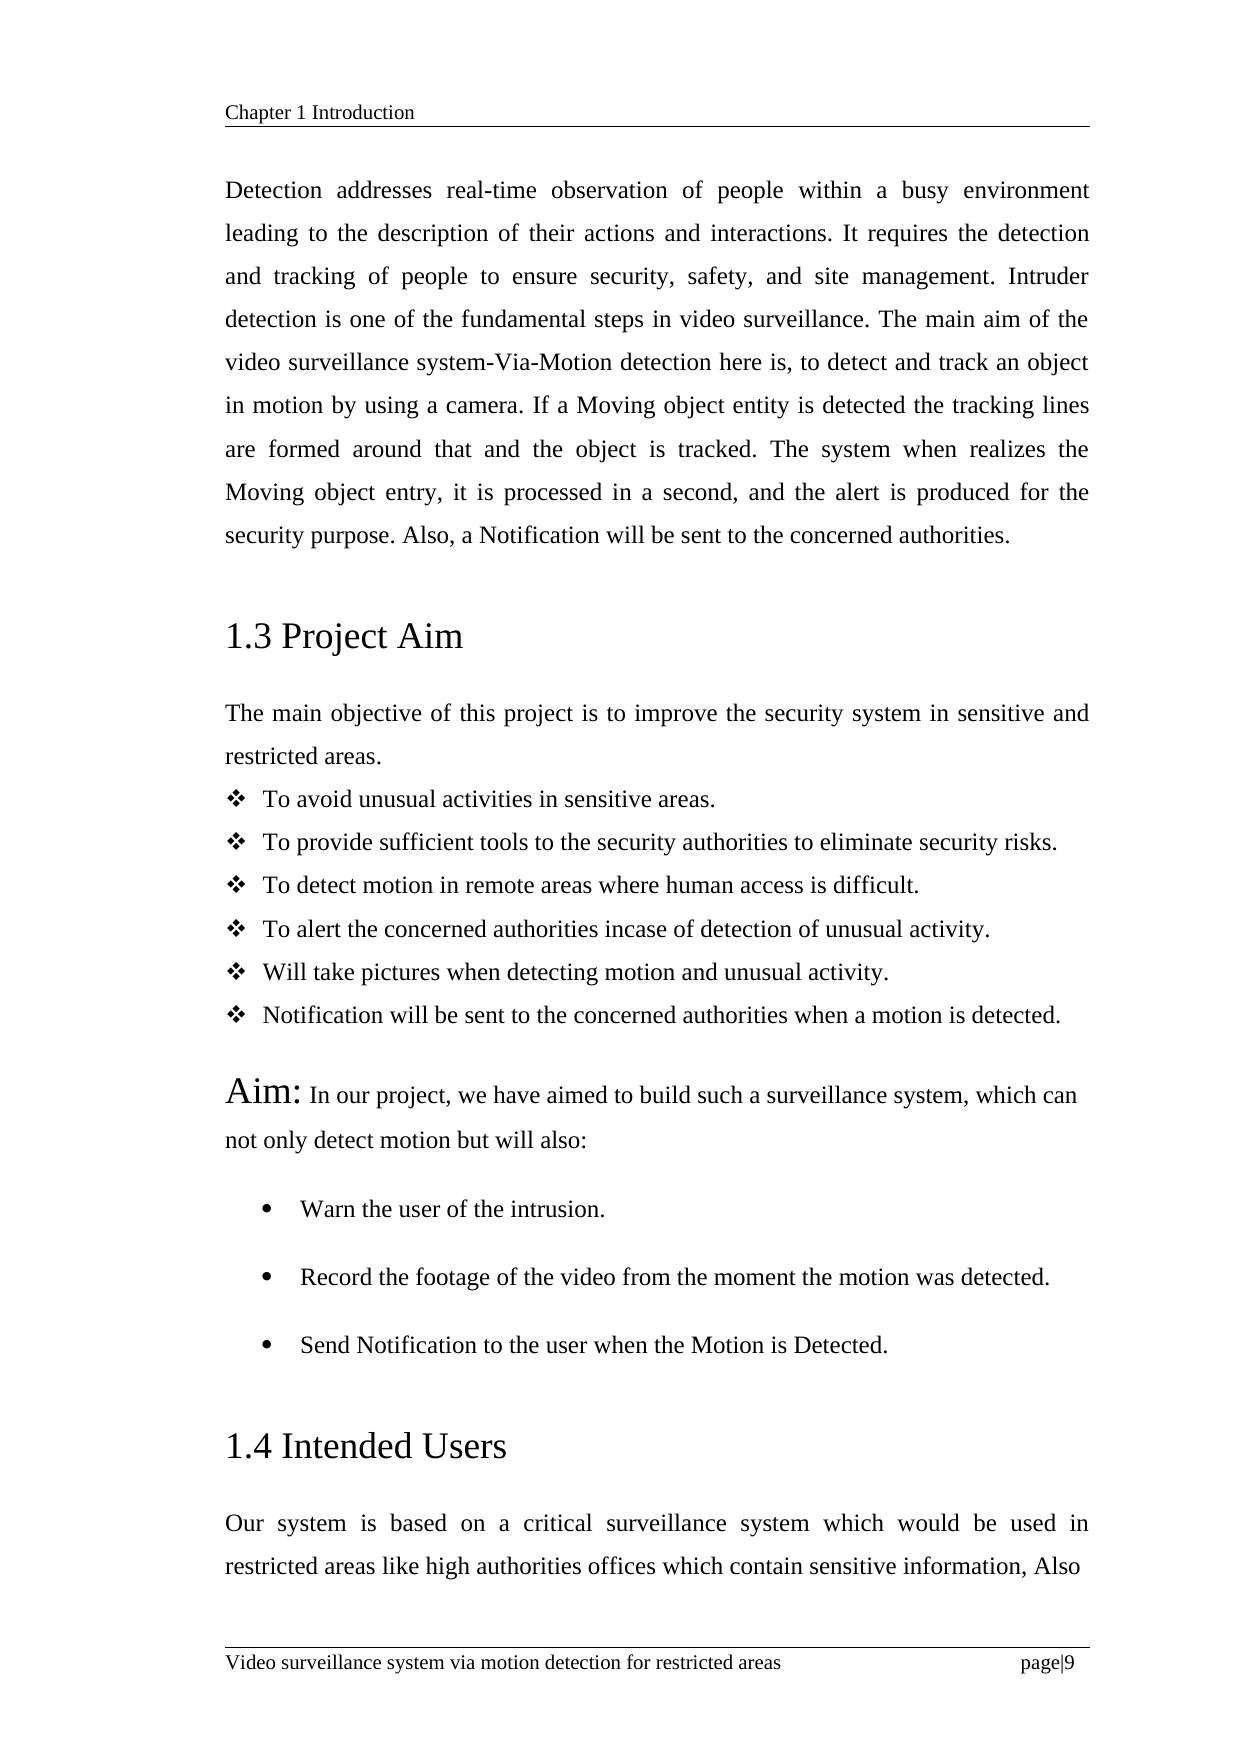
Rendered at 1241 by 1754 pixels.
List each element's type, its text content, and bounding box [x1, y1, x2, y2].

list Send Notification to the user when the Motion is Detected. [262, 1330, 1090, 1359]
list To avoid unusual activities in sensitive areas. [225, 784, 1090, 813]
list To detect motion in remote areas where human access is difficult. [225, 871, 1090, 899]
subtitle 1.3 Project Aim [225, 613, 1090, 656]
text The main objective of this project is to improve the security system in sensitive and restricted areas. [225, 698, 1090, 770]
list To alert the concerned authorities incase of detection of unusual activity. [225, 914, 1090, 942]
list Will take pictures when detecting motion and unusual activity. [225, 957, 1090, 986]
text Detection addresses real-time observation of people within a busy environment leading to the description of their actions and interactions. It requires the detection and tracking of people to ensure security, safety, and site management. Intruder detection is one of the fundamental steps in video surveillance. The main aim of the video surveillance system-Via-Motion detection here is, to detect and track an object in motion by using a camera. If a Moving object entity is detected the tracking lines are formed around that and the object is tracked. The system when realizes the Moving object entry, it is processed in a second, and the alert is produced for the security purpose. Also, a Notification will be sent to the concerned authorities. [225, 175, 1090, 549]
list Notification will be sent to the concerned authorities when a motion is detected. [225, 1000, 1090, 1029]
text Aim: In our project, we have aimed to build such a surveillance system, which can not only detect motion but will also: [225, 1068, 1090, 1154]
list To provide sufficient tools to the security authorities to eliminate security risks. [225, 827, 1090, 856]
text Our system is based on a critical surveillance system which would be used in restricted areas like high authorities offices which contain sensitive information, Also [225, 1508, 1090, 1580]
list Record the footage of the video from the moment the motion was detected. [262, 1262, 1090, 1291]
list Warn the user of the intrusion. [262, 1194, 1090, 1222]
subtitle 1.4 Intended Users [225, 1423, 1090, 1466]
